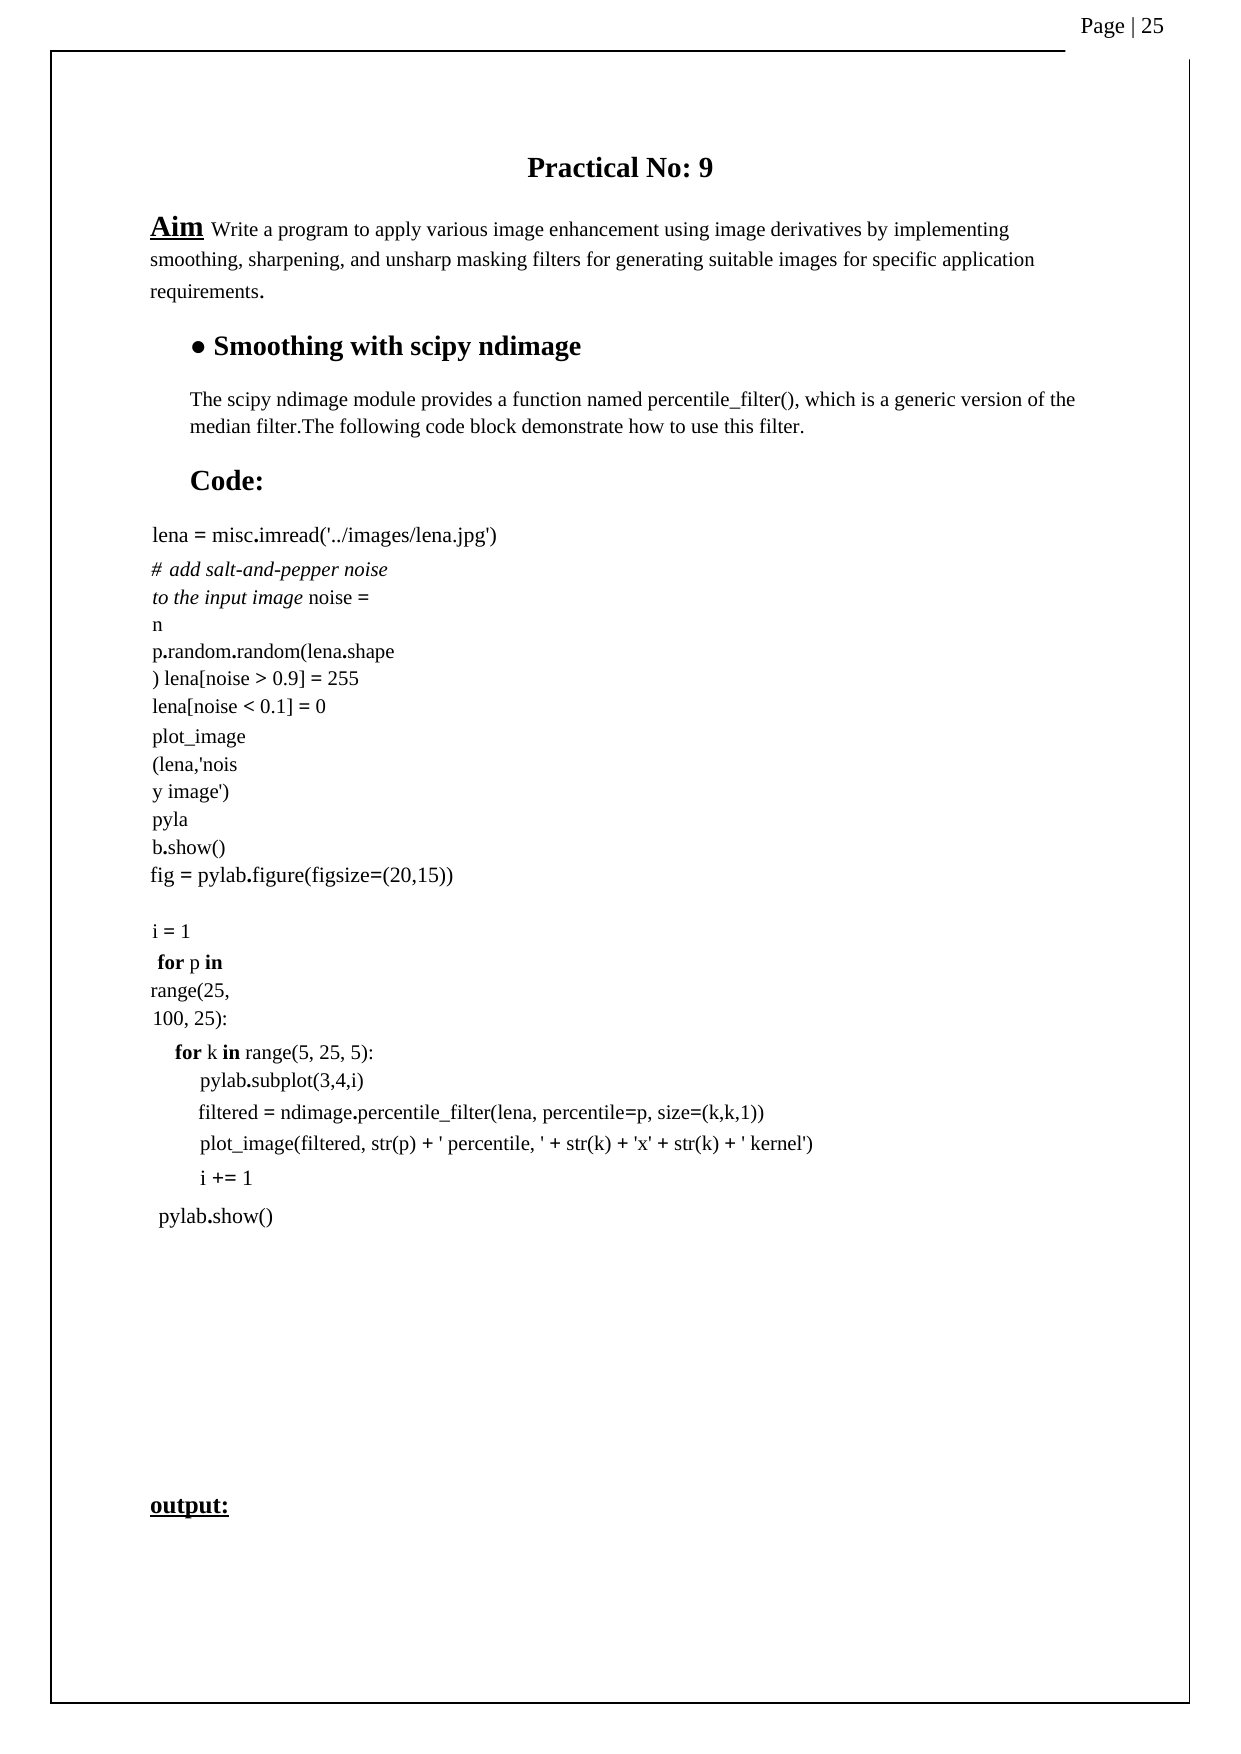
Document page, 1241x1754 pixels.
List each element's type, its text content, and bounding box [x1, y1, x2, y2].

text lena = misc.imread('../images/lena.jpg') [152, 522, 1090, 547]
text plot_image(filtered, str(p) + ' percentile, ' + str(k) + 'x' + str(k) + ' kernel') [200, 1131, 1090, 1155]
text for p in range(25, 100, 25): [150, 950, 230, 1029]
list add salt-and-pepper noise to the input image noise = np.random.random(lena.shape) lena[noise > 0.9] = 255 [151, 557, 396, 690]
text pylab.show() [158, 1203, 1090, 1228]
text output: [150, 1490, 1090, 1519]
text fig = pylab.figure(figsize=(20,15)) [150, 862, 1090, 887]
text Code: [189, 463, 1090, 496]
text Aim Write a program to apply various image enhancement using image derivatives by implementing smoothing, sharpening, and unsharp masking filters for generating suitable images for specific application requirements. [150, 209, 1090, 303]
text ● Smoothing with scipy ndimage [189, 329, 1090, 361]
text for k in range(5, 25, 5): [175, 1040, 1090, 1064]
text i = 1 [152, 919, 1090, 943]
text i += 1 [200, 1165, 1090, 1190]
text pylab.subplot(3,4,i) [200, 1068, 1090, 1092]
text filtered = ndimage.percentile_filter(lena, percentile=p, size=(k,k,1)) [198, 1099, 1090, 1124]
text Practical No: 9 [150, 150, 1090, 183]
text plot_image(lena,'noisy image') pylab.show() [152, 724, 246, 859]
text lena[noise < 0.1] = 0 [152, 693, 1090, 718]
text The scipy ndimage module provides a function named percentile_filter(), which is a generic version of the median filter.The following code block demonstrate how to use this filter. [189, 387, 1090, 438]
